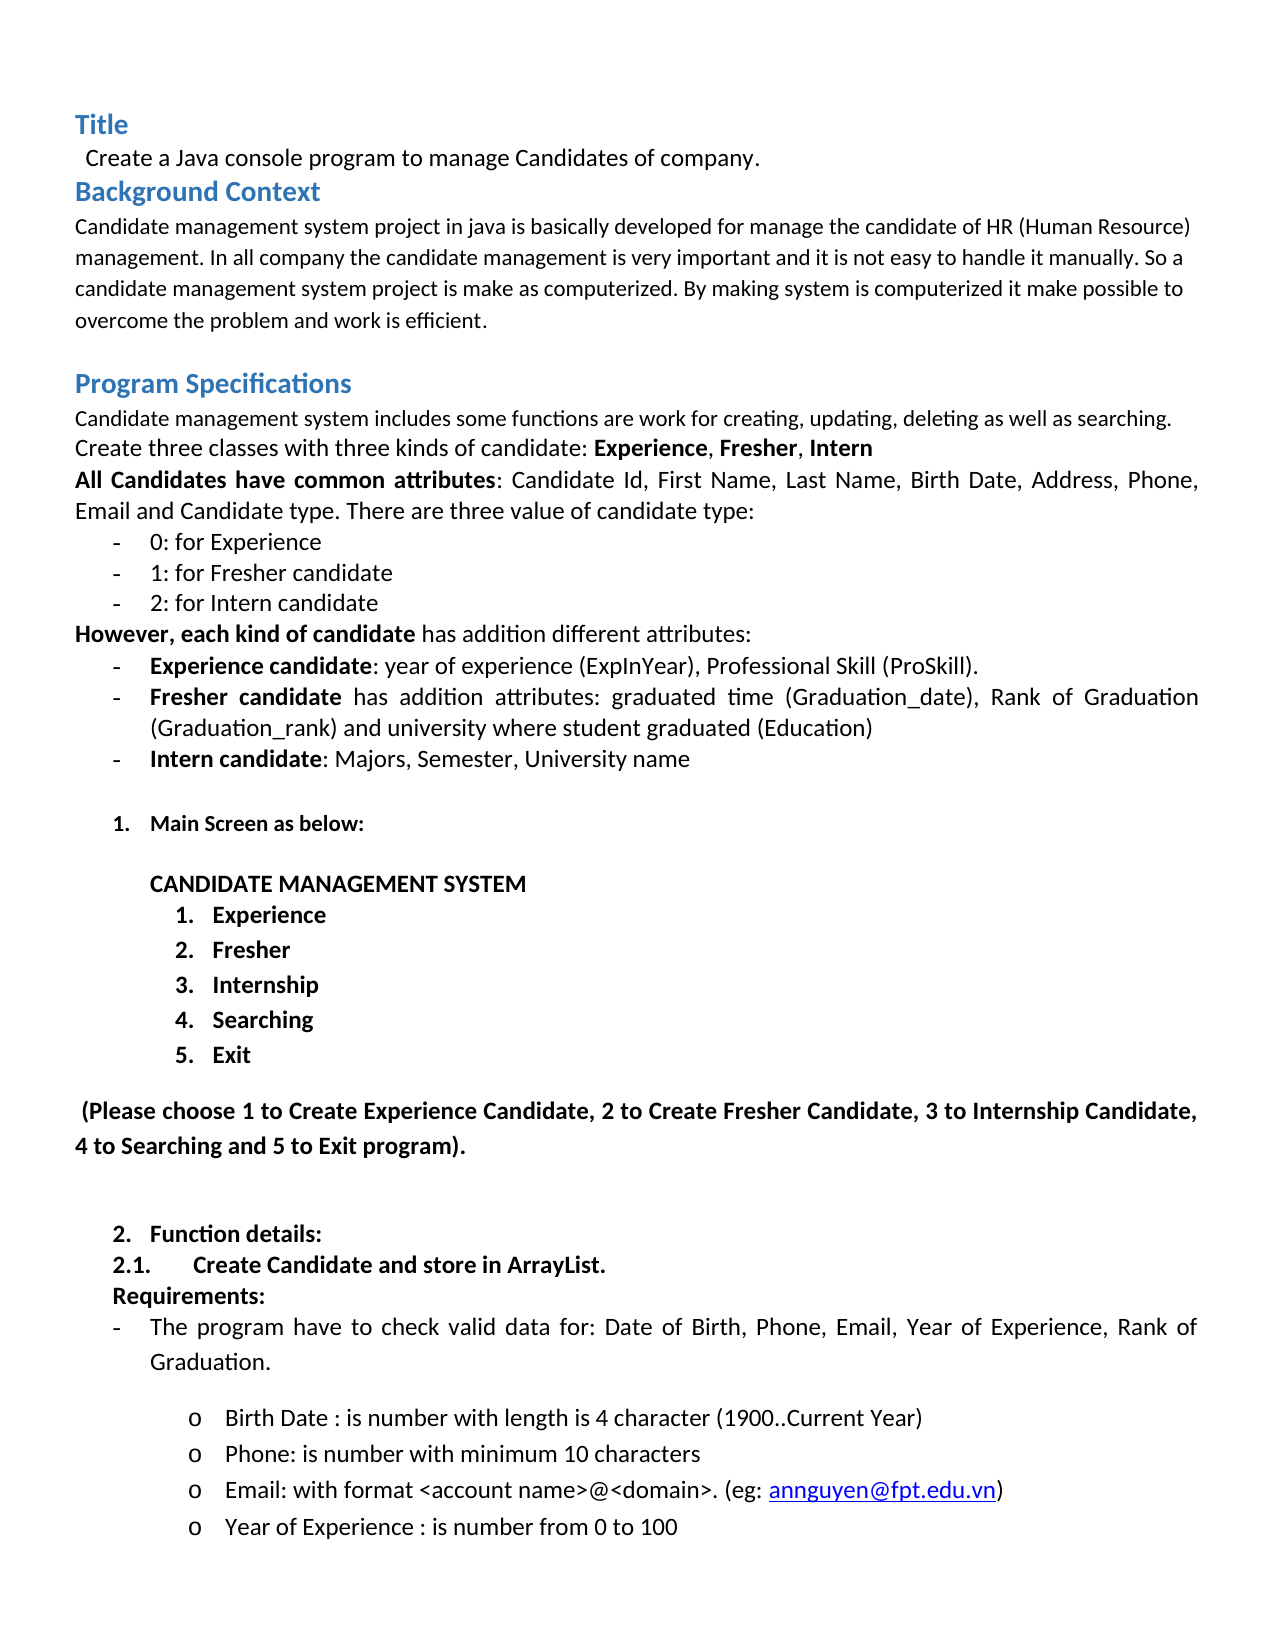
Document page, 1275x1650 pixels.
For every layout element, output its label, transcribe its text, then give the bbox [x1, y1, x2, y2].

list Internship [175, 969, 1200, 1000]
list Searching [175, 1004, 1200, 1035]
list Intern candidate: Majors, Semester, University name [112, 743, 1200, 774]
list Fresher candidate has addition attributes: graduated time (Graduation_date), Rank of Graduation (Graduation_rank) and university where student graduated (Education) [112, 680, 1200, 743]
list Birth Date : is number with length is 4 character (1900..Current Year) [187, 1402, 1200, 1433]
list Exit [175, 1039, 1200, 1070]
text (Please choose 1 to Create Experience Candidate, 2 to Create Fresher Candidate, 3 to Internship Candidate, 4 to Searching and 5 to Exit program). [75, 1095, 1200, 1161]
list Main Screen as below: [112, 805, 1200, 837]
list 0: for Experience [112, 526, 1200, 557]
text Requirements: [75, 1279, 1200, 1311]
text Candidate management system includes some functions are work for creating, updating, deleting as well as searching. [75, 401, 1200, 432]
text Create three classes with three kinds of candidate: Experience, Fresher, Intern [75, 432, 1200, 463]
list Year of Experience : is number from 0 to 100 [187, 1511, 1200, 1543]
text However, each kind of candidate has addition different attributes: [75, 618, 1200, 649]
text Candidate management system project in java is basically developed for manage the candidate of HR (Human Resource) management. In all company the candidate management is very important and it is not easy to handle it manually. So a candidate management system project is make as computerized. By making system is computerized it make possible to overcome the problem and work is efficient. [75, 209, 1200, 334]
text All Candidates have common attributes: Candidate Id, First Name, Last Name, Birth Date, Address, Phone, Email and Candidate type. There are three value of candidate type: [75, 463, 1200, 526]
text Program Specifications [75, 365, 1200, 401]
text Background Context [75, 173, 1200, 209]
text Title [75, 106, 1200, 142]
list Experience candidate: year of experience (ExpInYear), Professional Skill (ProSkill). [112, 649, 1200, 680]
list The program have to check valid data for: Date of Birth, Phone, Email, Year of Experience, Rank of Graduation. [112, 1311, 1200, 1376]
list Email: with format <account name>@<domain>. (eg: annguyen@fpt.edu.vn) [187, 1474, 1200, 1506]
list 2: for Intern candidate [112, 587, 1200, 618]
list 1: for Fresher candidate [112, 557, 1200, 587]
list Phone: is number with minimum 10 characters [187, 1438, 1200, 1470]
list Function details: [112, 1217, 1200, 1248]
list Experience [175, 899, 1200, 930]
list Create Candidate and store in ArrayList. [112, 1248, 1200, 1279]
list Fresher [175, 934, 1200, 965]
text Create a Java console program to manage Candidates of company. [75, 142, 1200, 173]
list CANDIDATE MANAGEMENT SYSTEM [150, 868, 1200, 899]
